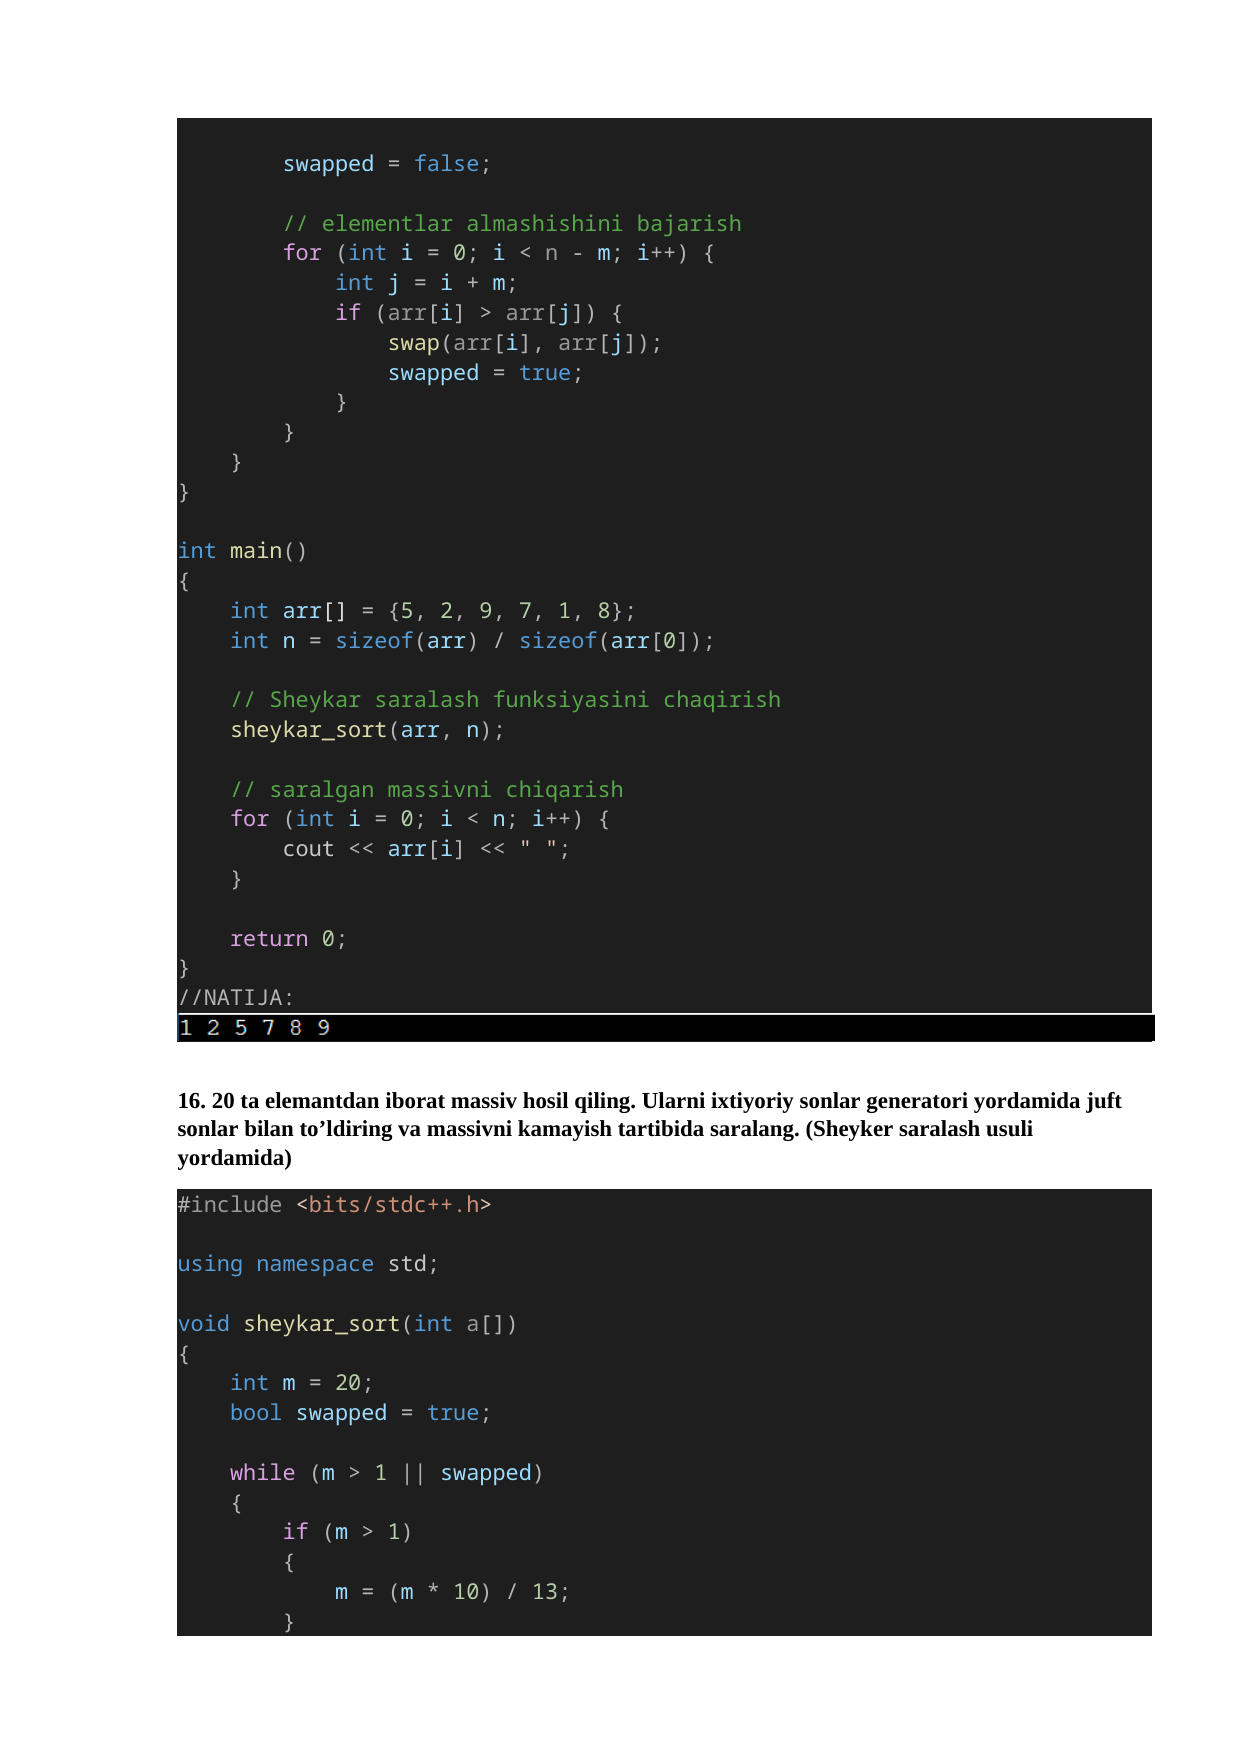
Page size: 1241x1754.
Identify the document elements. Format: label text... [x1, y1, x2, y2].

text } [177, 1606, 1152, 1636]
text void sheykar_sort(int a[]) [177, 1308, 1152, 1338]
text int m = 20; [177, 1367, 1152, 1397]
text // Sheykar saralash funksiyasini chaqirish [177, 684, 1152, 714]
text swapped = false; [177, 148, 1152, 178]
text } [177, 952, 1152, 982]
text { [177, 1546, 1152, 1576]
text } [177, 446, 1152, 476]
text { [177, 1487, 1152, 1516]
text { [177, 1338, 1152, 1367]
text } [177, 416, 1152, 446]
text } [177, 863, 1152, 893]
picture [177, 1013, 1155, 1041]
text return 0; [177, 922, 1152, 952]
text // saralgan massivni chiqarish [177, 773, 1152, 803]
text m = (m * 10) / 13; [177, 1576, 1152, 1606]
text int n = sizeof(arr) / sizeof(arr[0]); [177, 624, 1152, 654]
text if (m > 1) [177, 1516, 1152, 1546]
text int j = i + m; [177, 267, 1152, 297]
text for (int i = 0; i < n - m; i++) { [177, 237, 1152, 267]
text { [177, 565, 1152, 595]
text for (int i = 0; i < n; i++) { [177, 803, 1152, 833]
text #include <bits/stdc++.h> [177, 1189, 1152, 1218]
text } [177, 386, 1152, 416]
text 16. 20 ta elemantdan iborat massiv hosil qiling. Ularni ixtiyoriy sonlar generatori yordamida juft sonlar bilan to’ldiring va massivni kamayish tartibida saralang. (Sheyker saralash usuli yordamida) [177, 1087, 1152, 1170]
text cout << arr[i] << " "; [177, 833, 1152, 863]
text while (m > 1 || swapped) [177, 1457, 1152, 1487]
text swap(arr[i], arr[j]); [177, 327, 1152, 356]
text bool swapped = true; [177, 1397, 1152, 1427]
text swapped = true; [177, 356, 1152, 386]
text sheykar_sort(arr, n); [177, 714, 1152, 744]
text if (arr[i] > arr[j]) { [177, 297, 1152, 327]
text int arr[] = {5, 2, 9, 7, 1, 8}; [177, 595, 1152, 624]
text using namespace std; [177, 1248, 1152, 1278]
text //NATIJA: [177, 982, 1152, 1012]
text int main() [177, 535, 1152, 565]
text } [177, 476, 1152, 505]
text // elementlar almashishini bajarish [177, 207, 1152, 237]
